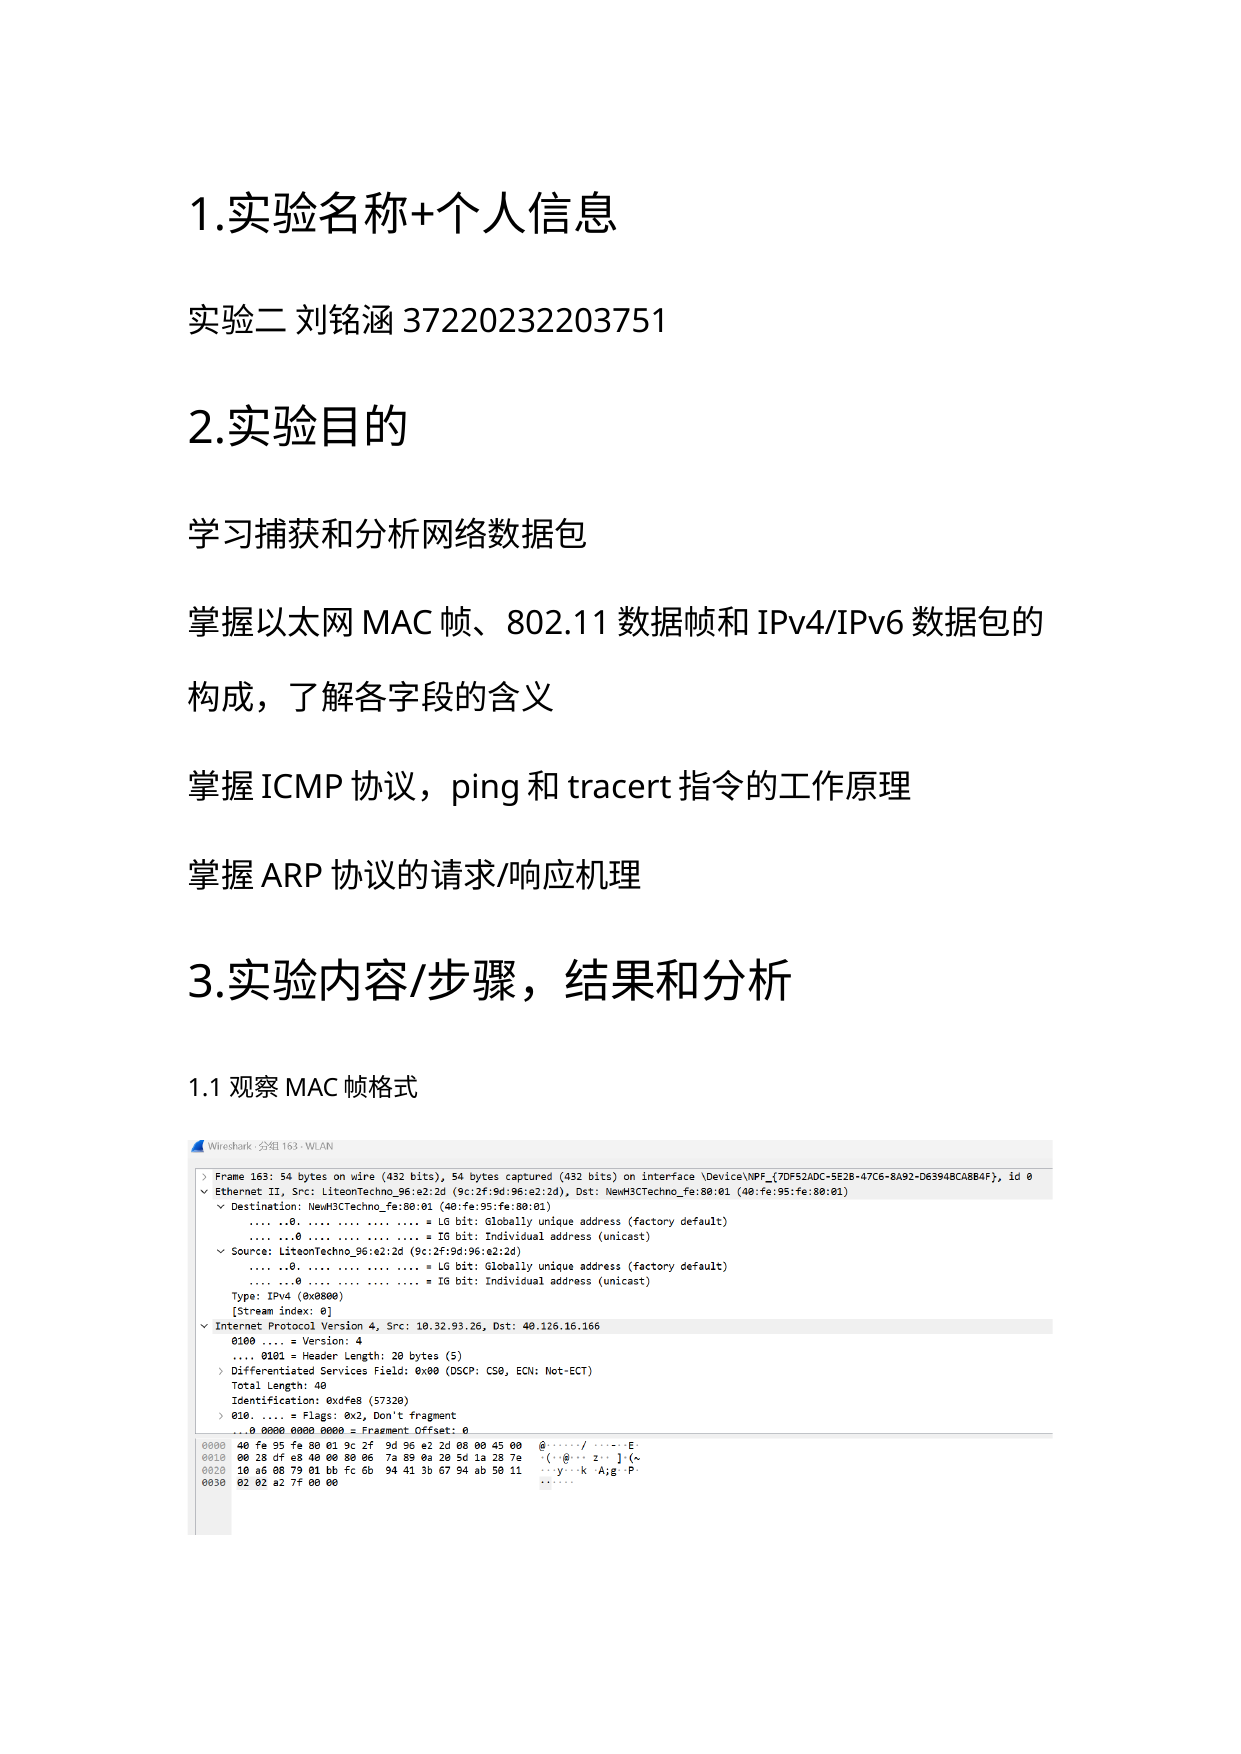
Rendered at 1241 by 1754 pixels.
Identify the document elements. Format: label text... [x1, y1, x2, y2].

text 1.实验名称+个人信息 [187, 162, 1053, 259]
picture [187, 1140, 1053, 1535]
text 3.实验内容/步骤，结果和分析 [187, 929, 1053, 1027]
text 掌握以太网MAC帧、802.11数据帧和IPv4/IPv6数据包的构成，了解各字段的含义 [187, 588, 1053, 727]
text 掌握ICMP协议，ping和tracert指令的工作原理 [187, 751, 1053, 816]
text 2.实验目的 [187, 375, 1053, 472]
text 学习捕获和分析网络数据包 [187, 499, 1053, 564]
text 1.1 观察MAC帧格式 [187, 1053, 1053, 1118]
text 掌握ARP协议的请求/响应机理 [187, 840, 1053, 905]
text 实验二 刘铭涵 37220232203751 [187, 286, 1053, 351]
